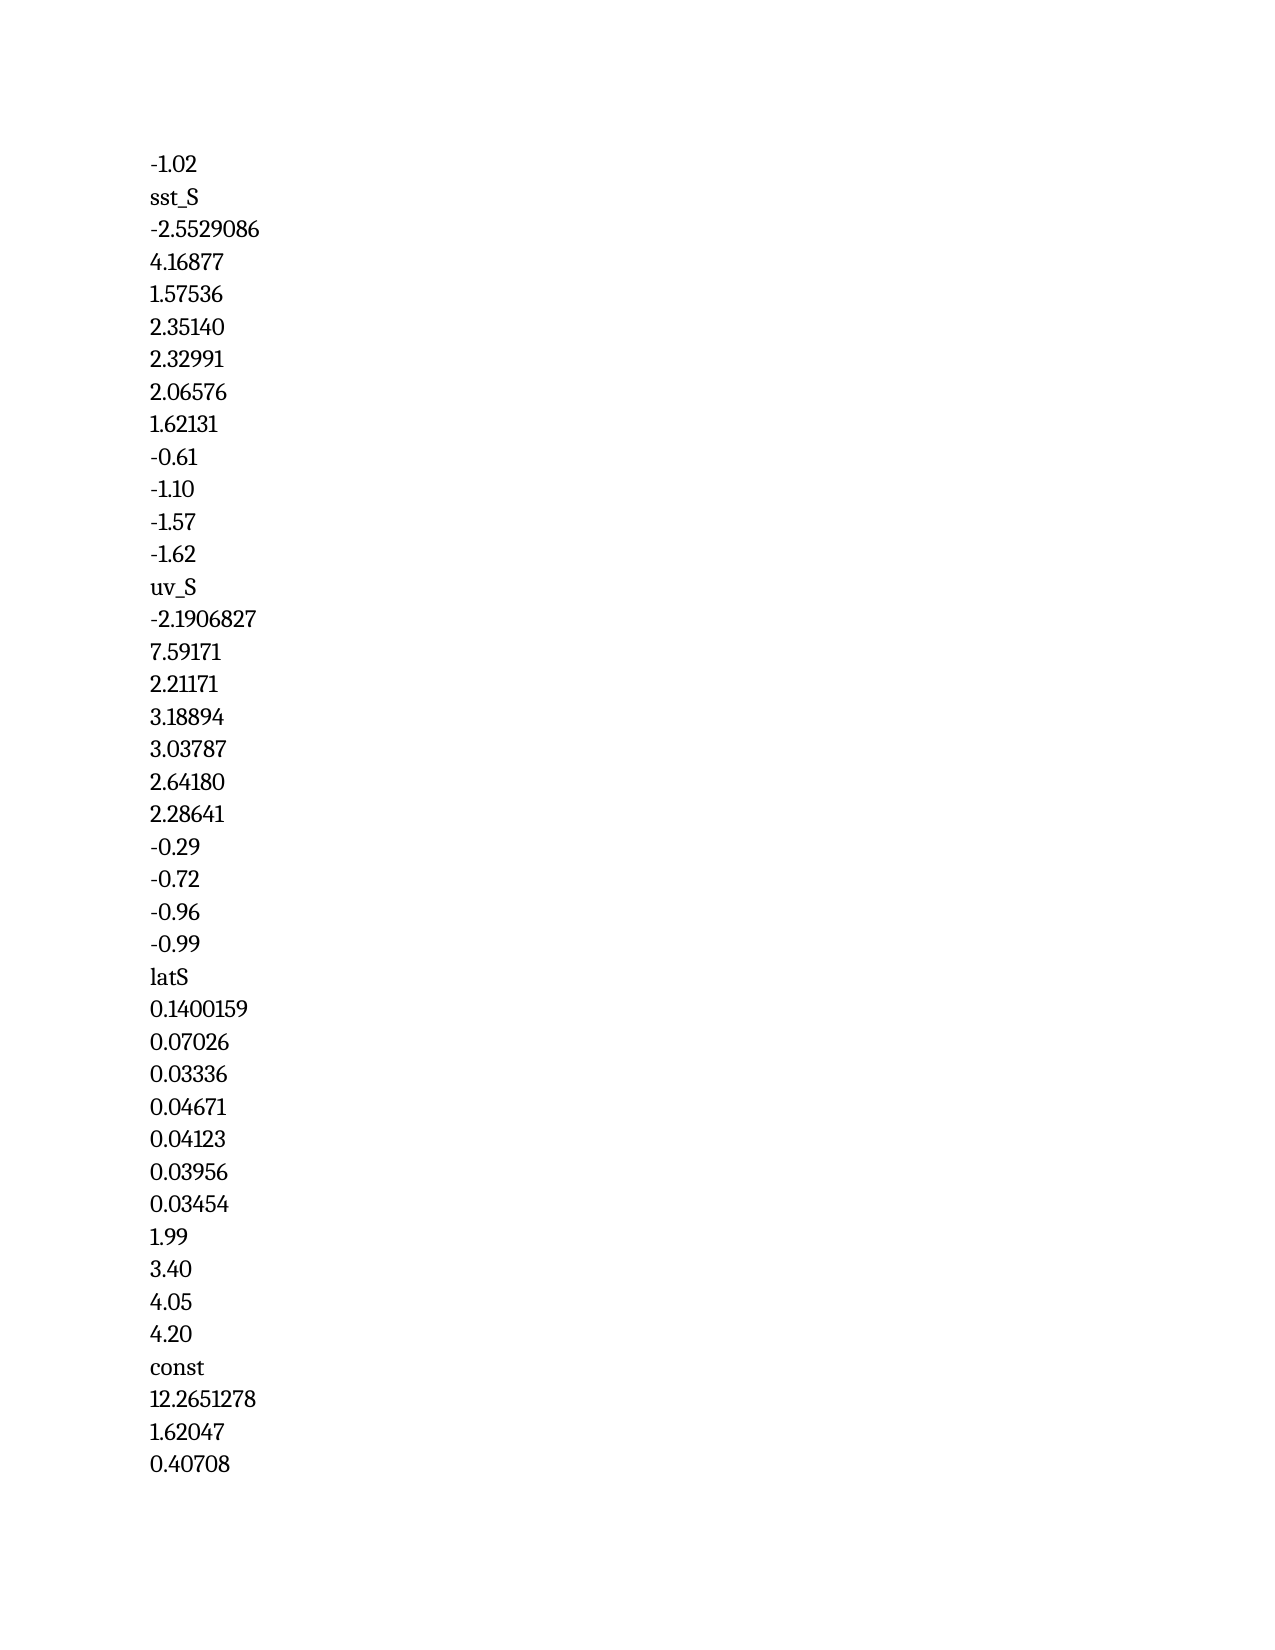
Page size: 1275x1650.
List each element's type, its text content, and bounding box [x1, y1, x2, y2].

text 3.03787 [150, 735, 1125, 764]
text -0.29 [150, 832, 1125, 861]
text 1.62131 [150, 410, 1125, 439]
text 0.40708 [150, 1450, 1125, 1479]
text 2.28641 [150, 800, 1125, 829]
text -0.99 [150, 930, 1125, 959]
text latS [150, 962, 1125, 991]
text 0.03336 [150, 1060, 1125, 1089]
text 12.2651278 [150, 1385, 1125, 1414]
text 4.05 [150, 1287, 1125, 1316]
text -0.72 [150, 865, 1125, 894]
text 2.35140 [150, 312, 1125, 341]
text 2.32991 [150, 345, 1125, 374]
text 2.06576 [150, 377, 1125, 406]
text -2.5529086 [150, 215, 1125, 244]
text 0.04123 [150, 1125, 1125, 1154]
text 0.1400159 [150, 995, 1125, 1024]
text -1.02 [150, 150, 1125, 179]
text -2.1906827 [150, 605, 1125, 634]
text -0.96 [150, 897, 1125, 926]
text sst_S [150, 182, 1125, 211]
text 0.07026 [150, 1027, 1125, 1056]
text -0.61 [150, 442, 1125, 471]
text 2.64180 [150, 767, 1125, 796]
text -1.62 [150, 540, 1125, 569]
text uv_S [150, 572, 1125, 601]
text 3.18894 [150, 702, 1125, 731]
text 1.99 [150, 1222, 1125, 1251]
text 7.59171 [150, 637, 1125, 666]
text const [150, 1352, 1125, 1381]
text 1.57536 [150, 280, 1125, 309]
text 2.21171 [150, 670, 1125, 699]
text 0.03956 [150, 1157, 1125, 1186]
text 4.16877 [150, 247, 1125, 276]
text -1.57 [150, 507, 1125, 536]
text 0.03454 [150, 1190, 1125, 1219]
text 4.20 [150, 1320, 1125, 1349]
text 1.62047 [150, 1417, 1125, 1446]
text 0.04671 [150, 1092, 1125, 1121]
text -1.10 [150, 475, 1125, 504]
text 3.40 [150, 1255, 1125, 1284]
